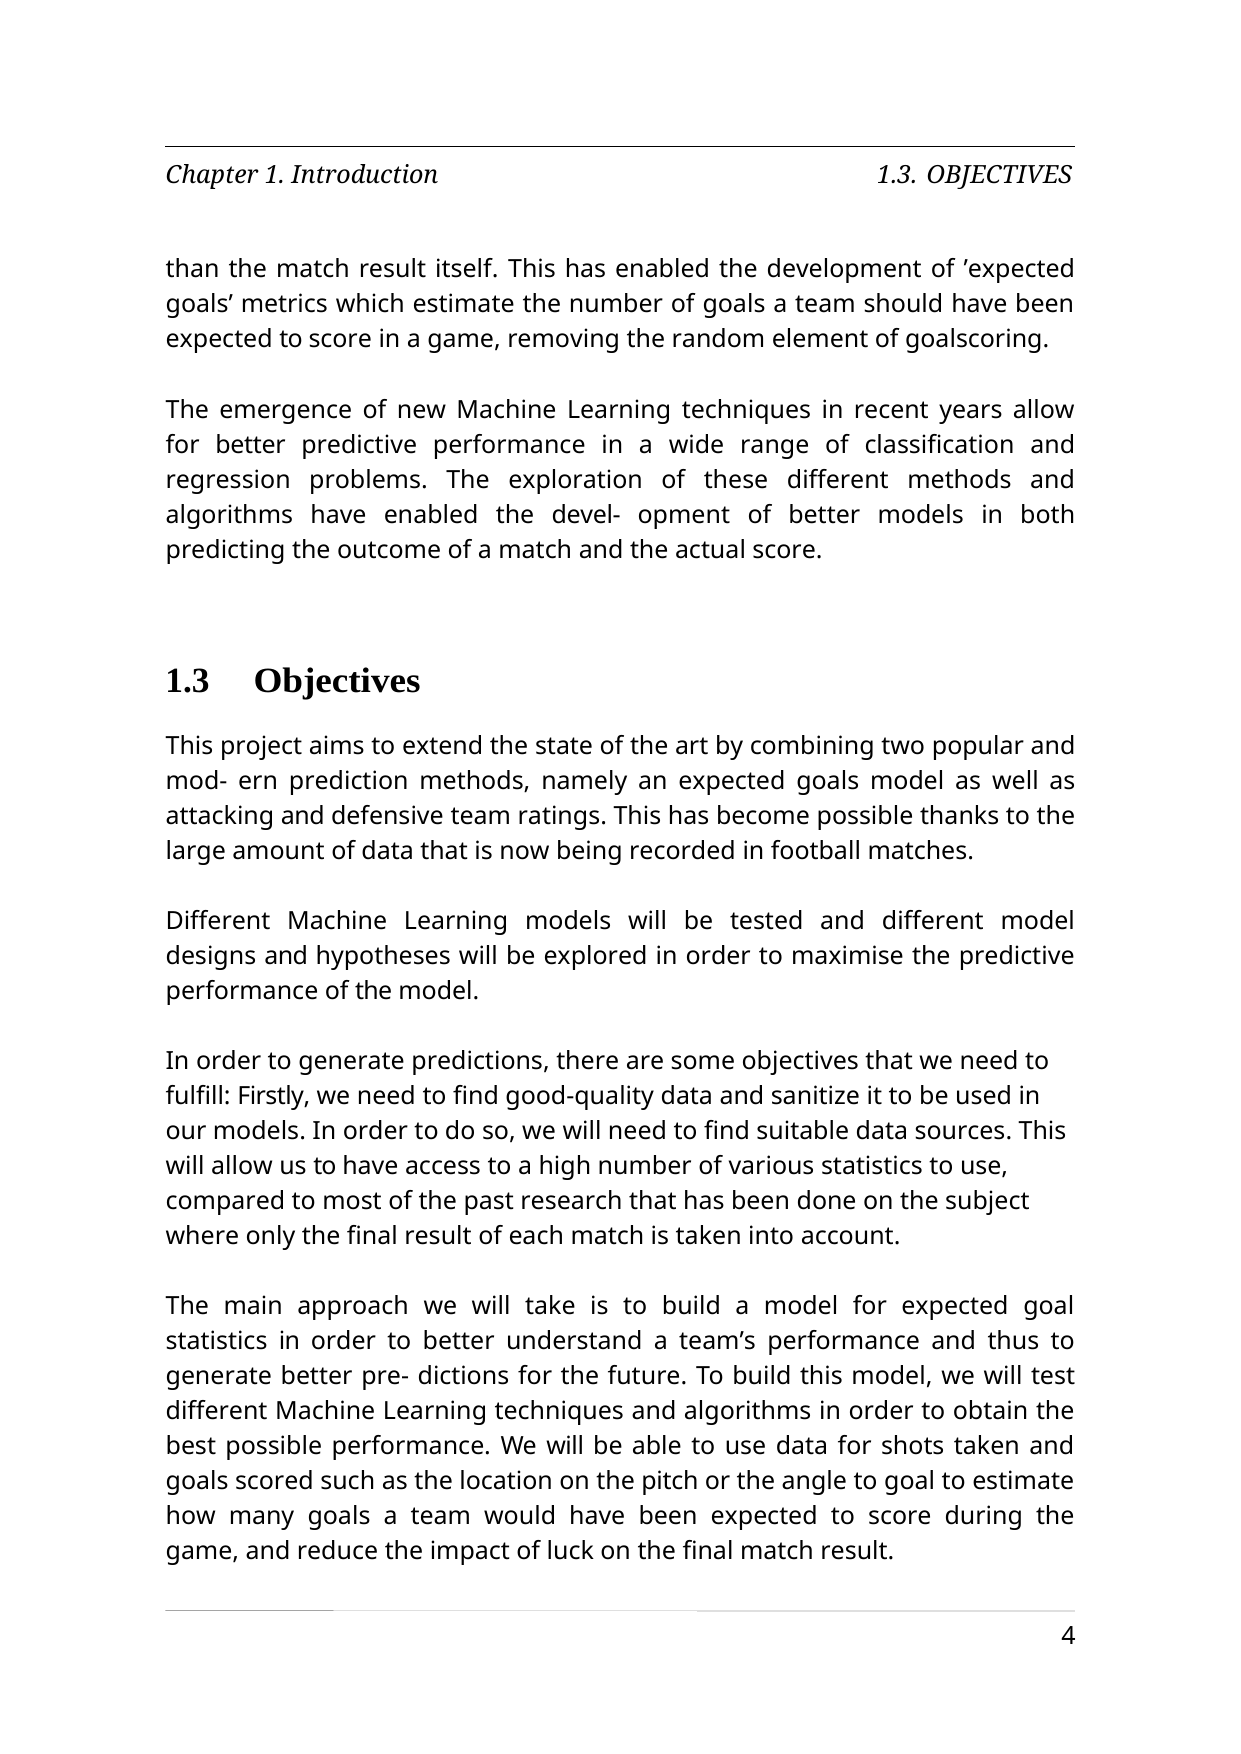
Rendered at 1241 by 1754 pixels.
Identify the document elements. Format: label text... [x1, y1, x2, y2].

text than the match result itself. This has enabled the development of ’expected goals’ metrics which estimate the number of goals a team should have been expected to score in a game, removing the random element of goalscoring. [165, 251, 1075, 355]
text In order to generate predictions, there are some objectives that we need to fulfill: Firstly, we need to find good-quality data and sanitize it to be used in our models. In order to do so, we will need to find suitable data sources. This will allow us to have access to a high number of various statistics to use, compared to most of the past research that has been done on the subject where only the final result of each match is taken into account. [165, 1043, 1077, 1252]
text Different Machine Learning models will be tested and different model designs and hypotheses will be explored in order to maximise the predictive performance of the model. [165, 903, 1075, 1007]
text This project aims to extend the state of the art by combining two popular and mod- ern prediction methods, namely an expected goals model as well as attacking and defensive team ratings. This has become possible thanks to the large amount of data that is now being recorded in football matches. [165, 727, 1075, 867]
text The emergence of new Machine Learning techniques in recent years allow for better predictive performance in a wide range of classification and regression problems. The exploration of these different methods and algorithms have enabled the devel- opment of better models in both predicting the outcome of a match and the actual score. [165, 391, 1075, 565]
text The main approach we will take is to build a model for expected goal statistics in order to better understand a team’s performance and thus to generate better pre- dictions for the future. To build this model, we will test different Machine Learning techniques and algorithms in order to obtain the best possible performance. We will be able to use data for shots taken and goals scored such as the location on the pitch or the angle to goal to estimate how many goals a team would have been expected to score during the game, and reduce the impact of luck on the final match result. [165, 1288, 1075, 1567]
subtitle Objectives [165, 659, 1240, 700]
text Chapter 1. Introduction 1.3. OBJECTIVES [165, 114, 1240, 191]
